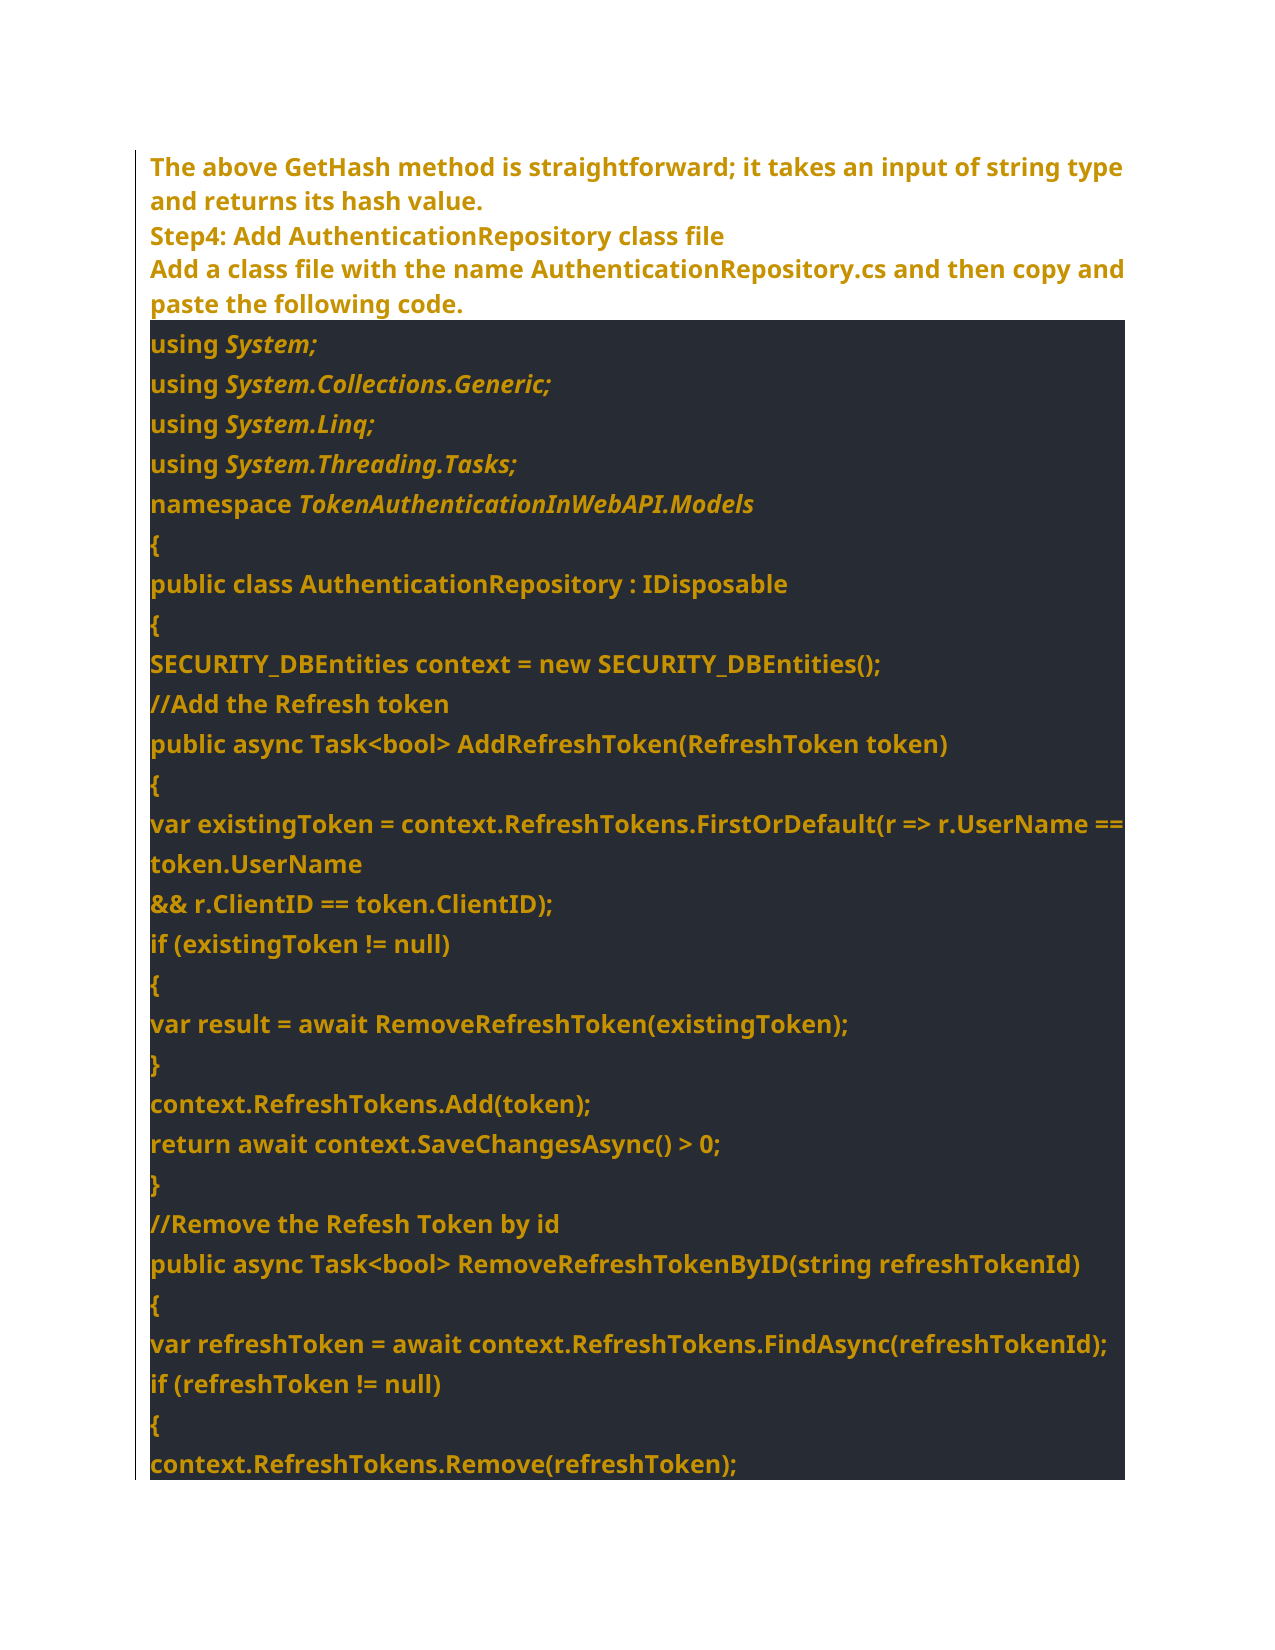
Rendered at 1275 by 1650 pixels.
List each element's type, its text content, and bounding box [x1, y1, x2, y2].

text } [150, 1160, 1125, 1200]
text { [150, 1280, 1125, 1320]
text Add a class file with the name AuthenticationRepository.cs and then copy and paste the following code. [150, 252, 1125, 320]
text using System.Linq; [150, 400, 1125, 440]
text public async Task<bool> RemoveRefreshTokenByID(string refreshTokenId) [150, 1240, 1125, 1280]
text && r.ClientID == token.ClientID); [150, 880, 1125, 920]
text } [150, 1040, 1125, 1080]
text if (refreshToken != null) [150, 1360, 1125, 1400]
text The above GetHash method is straightforward; it takes an input of string type and returns its hash value. [150, 150, 1125, 218]
text Step4: Add AuthenticationRepository class file [150, 218, 1125, 252]
text public class AuthenticationRepository : IDisposable [150, 560, 1125, 600]
text var refreshToken = await context.RefreshTokens.FindAsync(refreshTokenId); [150, 1320, 1125, 1360]
text { [150, 600, 1125, 640]
text public async Task<bool> AddRefreshToken(RefreshToken token) [150, 720, 1125, 760]
text var result = await RemoveRefreshToken(existingToken); [150, 1000, 1125, 1040]
text using System.Threading.Tasks; [150, 440, 1125, 480]
text { [150, 960, 1125, 1000]
text using System.Collections.Generic; [150, 360, 1125, 400]
text var existingToken = context.RefreshTokens.FirstOrDefault(r => r.UserName == token.UserName [150, 800, 1125, 880]
text SECURITY_DBEntities context = new SECURITY_DBEntities(); [150, 640, 1125, 680]
text using System; [150, 320, 1125, 360]
text context.RefreshTokens.Add(token); [150, 1080, 1125, 1120]
text if (existingToken != null) [150, 920, 1125, 960]
text //Add the Refresh token [150, 680, 1125, 720]
text { [150, 760, 1125, 800]
text namespace TokenAuthenticationInWebAPI.Models [150, 480, 1125, 520]
text //Remove the Refesh Token by id [150, 1200, 1125, 1240]
text context.RefreshTokens.Remove(refreshToken); [150, 1440, 1125, 1480]
text { [150, 1400, 1125, 1440]
text { [150, 520, 1125, 560]
text return await context.SaveChangesAsync() > 0; [150, 1120, 1125, 1160]
